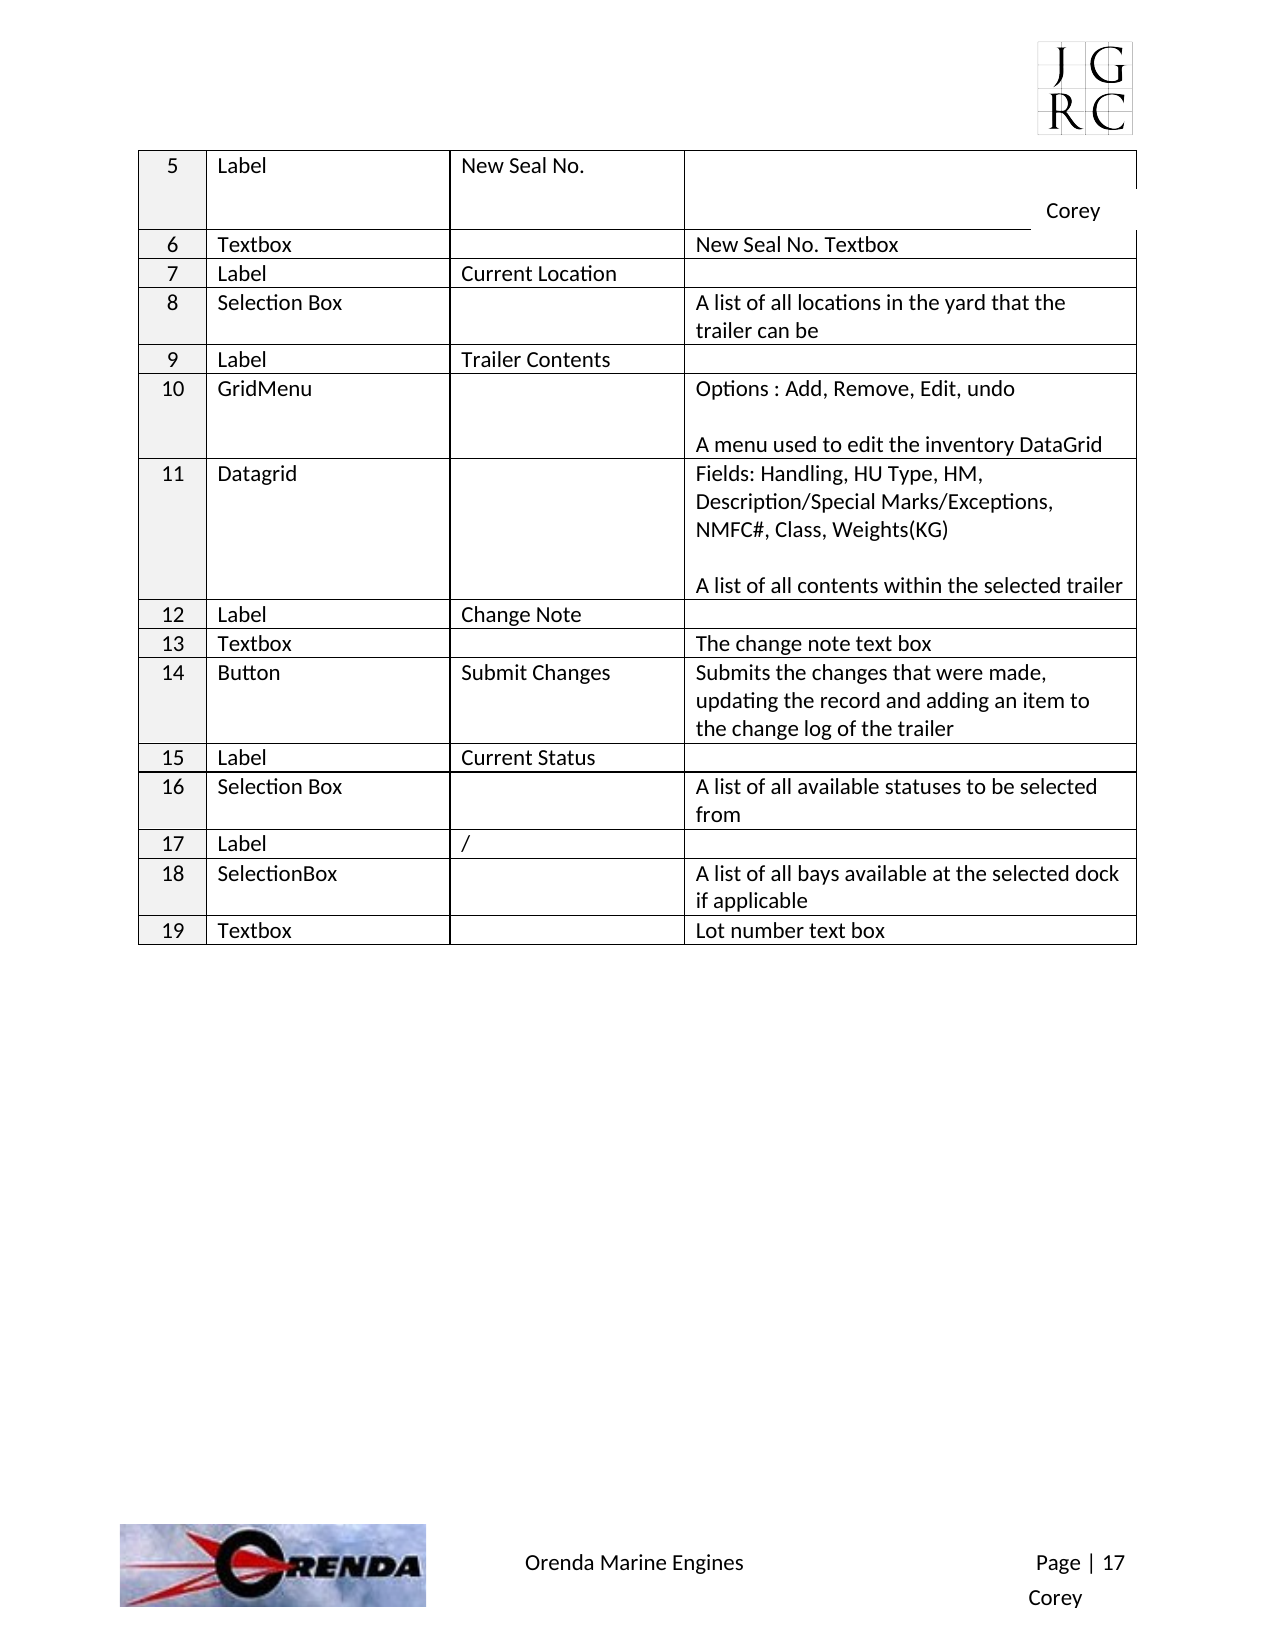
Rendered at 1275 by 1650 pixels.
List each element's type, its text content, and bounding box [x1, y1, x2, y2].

table_cell Submits the changes that were made, updating the record and adding an item to the change log of the trailer [685, 658, 1136, 742]
table_cell 15 [139, 744, 206, 771]
table_cell Button [207, 658, 449, 742]
table_cell The change note text box [685, 629, 1136, 657]
table_cell 16 [139, 773, 206, 828]
table_cell A list of all bays available at the selected dock if applicable [685, 859, 1136, 915]
table_cell Label [207, 744, 449, 771]
table_cell Change Note [451, 600, 684, 628]
picture [1035, 41, 1134, 137]
table_cell [451, 773, 684, 828]
table_cell [451, 916, 684, 944]
table_cell Submit Changes [451, 658, 684, 742]
table_cell Current Status [451, 744, 684, 771]
table_cell 8 [139, 288, 206, 344]
table_cell Trailer Contents [451, 345, 684, 373]
table_cell [451, 288, 684, 344]
table_cell [685, 345, 1136, 373]
table_cell 14 [139, 658, 206, 742]
table_cell 17 [139, 830, 206, 858]
table_cell Label [207, 600, 449, 628]
table_cell SelectionBox [207, 859, 449, 915]
table_cell [685, 830, 1136, 858]
table_cell A list of all locations in the yard that the trailer can be [685, 288, 1136, 344]
table_cell New Seal No. Textbox [685, 230, 1136, 258]
table_cell [685, 600, 1136, 628]
table_cell [685, 259, 1136, 287]
table_cell [451, 459, 684, 599]
table_cell Textbox [207, 916, 449, 944]
table_cell [685, 744, 1136, 771]
table_cell 5 [139, 151, 206, 229]
table_cell Textbox [207, 629, 449, 657]
table_cell 6 [139, 230, 206, 258]
table_cell 10 [139, 374, 206, 458]
table_cell [685, 151, 1136, 229]
table_cell [451, 374, 684, 458]
table_cell Lot number text box [685, 916, 1136, 944]
table_cell Datagrid [207, 459, 449, 599]
table_cell [451, 230, 684, 258]
table_cell Label [207, 151, 449, 229]
table_cell Selection Box [207, 288, 449, 344]
table_cell GridMenu [207, 374, 449, 458]
table_cell Fields: Handling, HU Type, HM, Description/Special Marks/Exceptions, NMFC#, Class, Weights(KG) A list of all contents within the selected trailer [685, 459, 1136, 599]
table_cell 18 [139, 859, 206, 915]
table_cell Options : Add, Remove, Edit, undo A menu used to edit the inventory DataGrid [685, 374, 1136, 458]
table_cell 9 [139, 345, 206, 373]
table_cell 19 [139, 916, 206, 944]
table_cell Label [207, 345, 449, 373]
table_cell Selection Box [207, 773, 449, 828]
table_cell Label [207, 830, 449, 858]
table_cell Current Location [451, 259, 684, 287]
table_cell 11 [139, 459, 206, 599]
table_cell 12 [139, 600, 206, 628]
table_cell / [451, 830, 684, 858]
table_cell 7 [139, 259, 206, 287]
table_cell 13 [139, 629, 206, 657]
table_cell Textbox [207, 230, 449, 258]
table_cell New Seal No. [451, 151, 684, 229]
table_cell A list of all available statuses to be selected from [685, 773, 1136, 828]
table_cell [451, 859, 684, 915]
table_cell [451, 629, 684, 657]
table_cell Label [207, 259, 449, 287]
